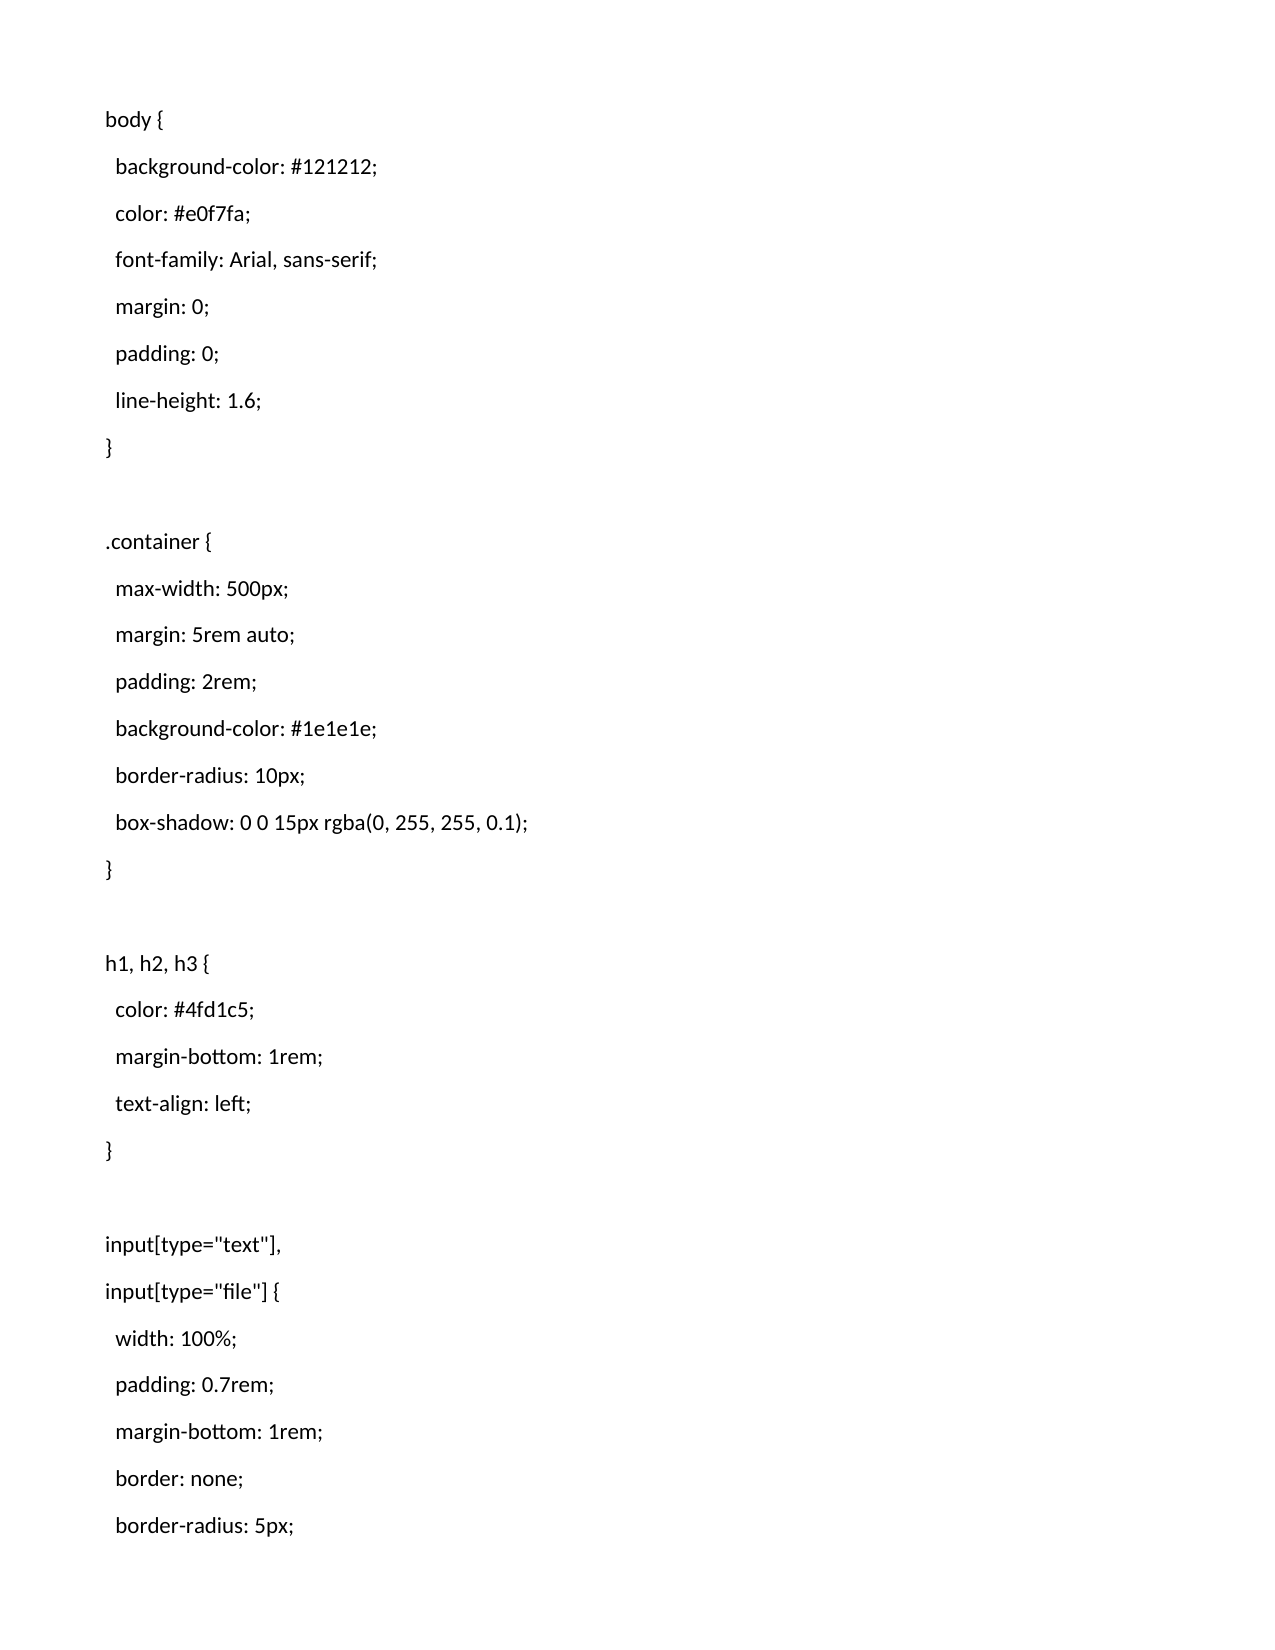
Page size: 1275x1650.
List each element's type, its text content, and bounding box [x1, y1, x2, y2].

text max-width: 500px; [105, 574, 1170, 602]
text margin-bottom: 1rem; [105, 1042, 1170, 1071]
text h1, h2, h3 { [105, 949, 1170, 977]
text body { [105, 105, 1170, 133]
text padding: 0; [105, 339, 1170, 367]
text border: none; [105, 1464, 1170, 1492]
text box-shadow: 0 0 15px rgba(0, 255, 255, 0.1); [105, 808, 1170, 836]
text border-radius: 5px; [105, 1511, 1170, 1539]
text font-family: Arial, sans-serif; [105, 246, 1170, 274]
text background-color: #1e1e1e; [105, 714, 1170, 742]
text .container { [105, 527, 1170, 555]
text color: #e0f7fa; [105, 199, 1170, 227]
text } [105, 433, 1170, 461]
text } [105, 1136, 1170, 1164]
text text-align: left; [105, 1089, 1170, 1117]
text margin: 5rem auto; [105, 621, 1170, 649]
text input[type="file"] { [105, 1277, 1170, 1305]
text background-color: #121212; [105, 152, 1170, 180]
text border-radius: 10px; [105, 761, 1170, 789]
text input[type="text"], [105, 1230, 1170, 1258]
text margin-bottom: 1rem; [105, 1417, 1170, 1446]
text line-height: 1.6; [105, 386, 1170, 414]
text color: #4fd1c5; [105, 996, 1170, 1024]
text padding: 2rem; [105, 667, 1170, 696]
text padding: 0.7rem; [105, 1371, 1170, 1399]
text margin: 0; [105, 292, 1170, 321]
text } [105, 855, 1170, 883]
text width: 100%; [105, 1324, 1170, 1352]
